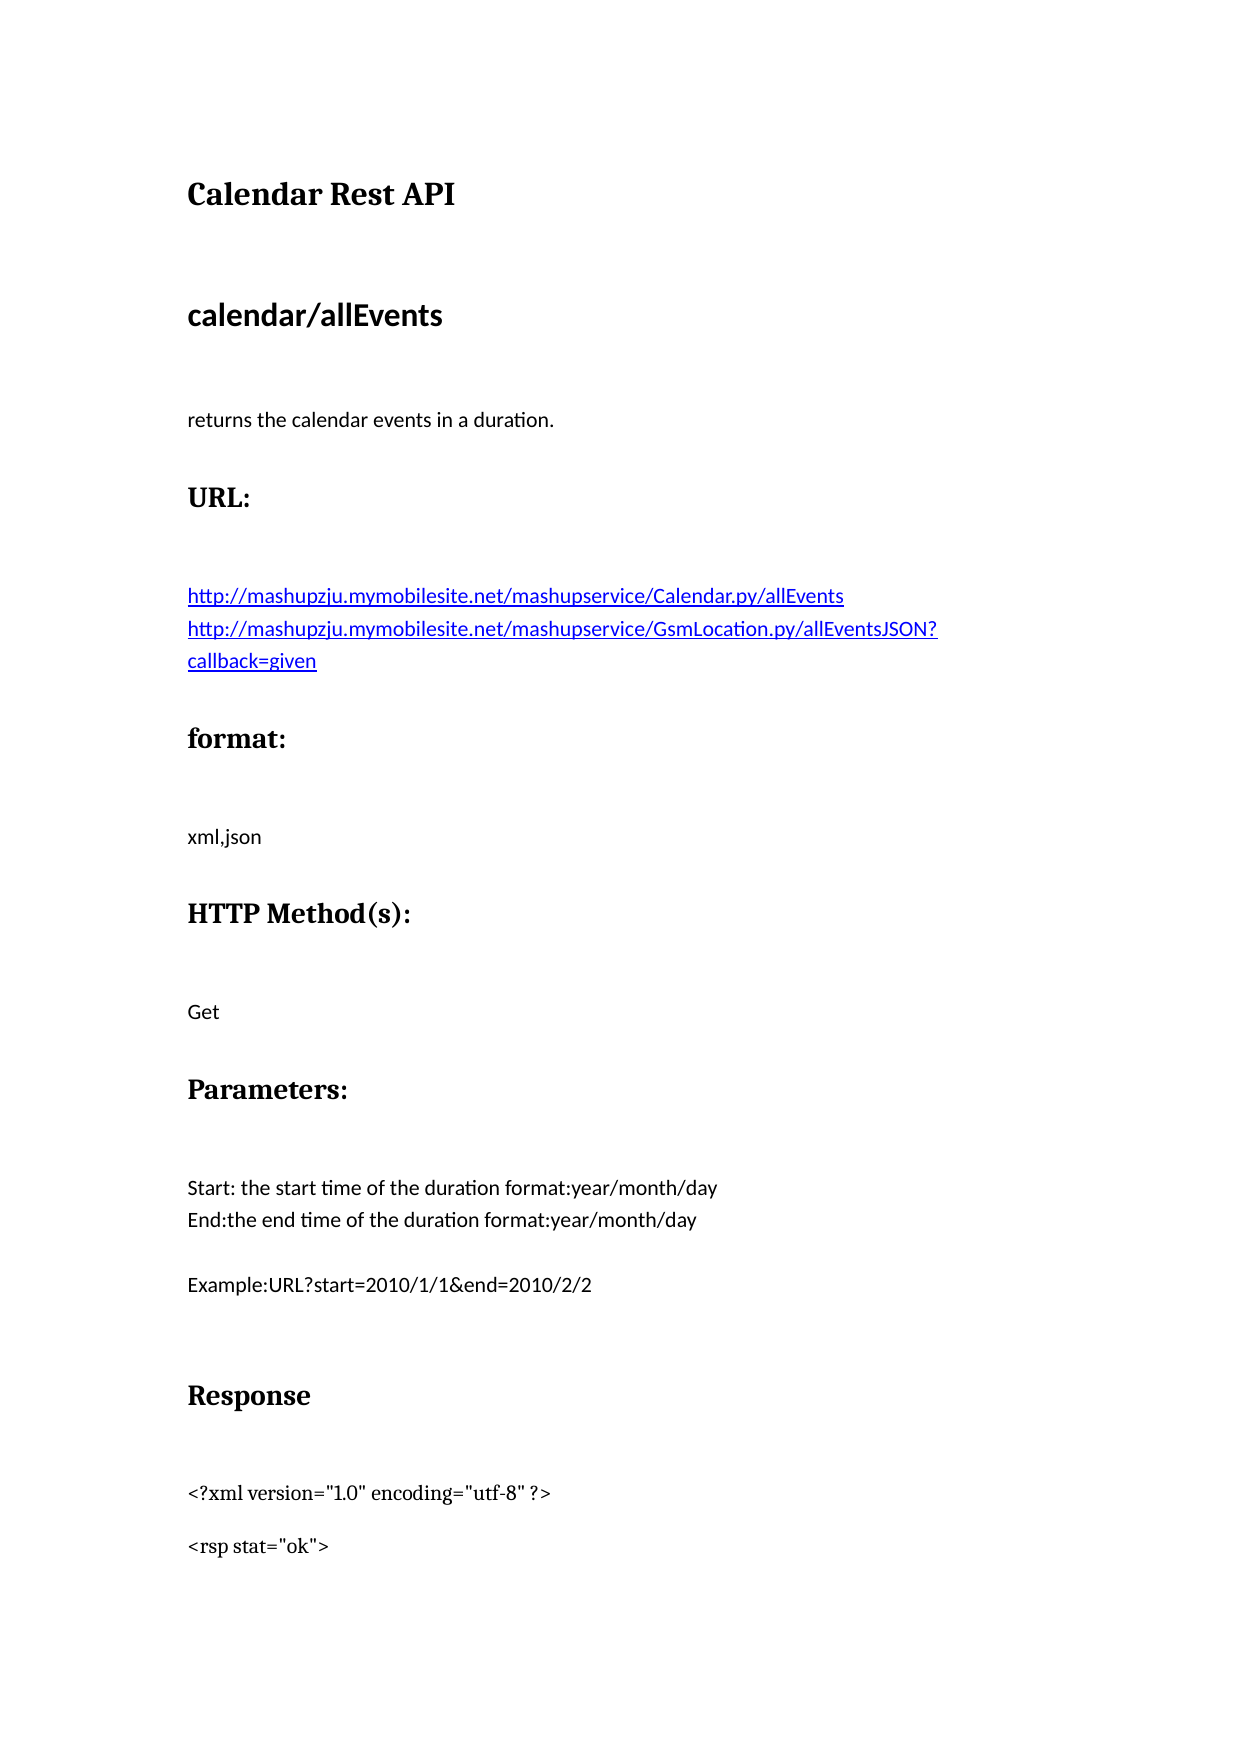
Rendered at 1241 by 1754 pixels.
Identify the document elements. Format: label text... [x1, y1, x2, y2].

text <rsp stat="ok"> [187, 1530, 1053, 1563]
subtitle Calendar Rest API [187, 162, 1053, 227]
text Start: the start time of the duration format:year/month/day [187, 1171, 1053, 1204]
subtitle format: [187, 706, 1053, 771]
subtitle HTTP Method(s): [187, 882, 1053, 947]
text <?xml version="1.0" encoding="utf-8" ?> [187, 1477, 1053, 1509]
subtitle Response [187, 1363, 1053, 1428]
subtitle Parameters: [187, 1057, 1053, 1122]
subtitle URL: [187, 465, 1053, 530]
text http://mashupzju.mymobilesite.net/mashupservice/Calendar.py/allEvents [187, 579, 1053, 612]
text http://mashupzju.mymobilesite.net/mashupservice/GsmLocation.py/allEventsJSON?callback=given [187, 612, 1053, 677]
text Example:URL?start=2010/1/1&end=2010/2/2 [187, 1269, 1053, 1301]
text Get [187, 996, 1053, 1028]
subtitle calendar/allEvents [187, 282, 1053, 347]
text returns the calendar events in a duration. [187, 404, 1053, 436]
text End:the end time of the duration format:year/month/day [187, 1204, 1053, 1236]
text xml,json [187, 820, 1053, 852]
